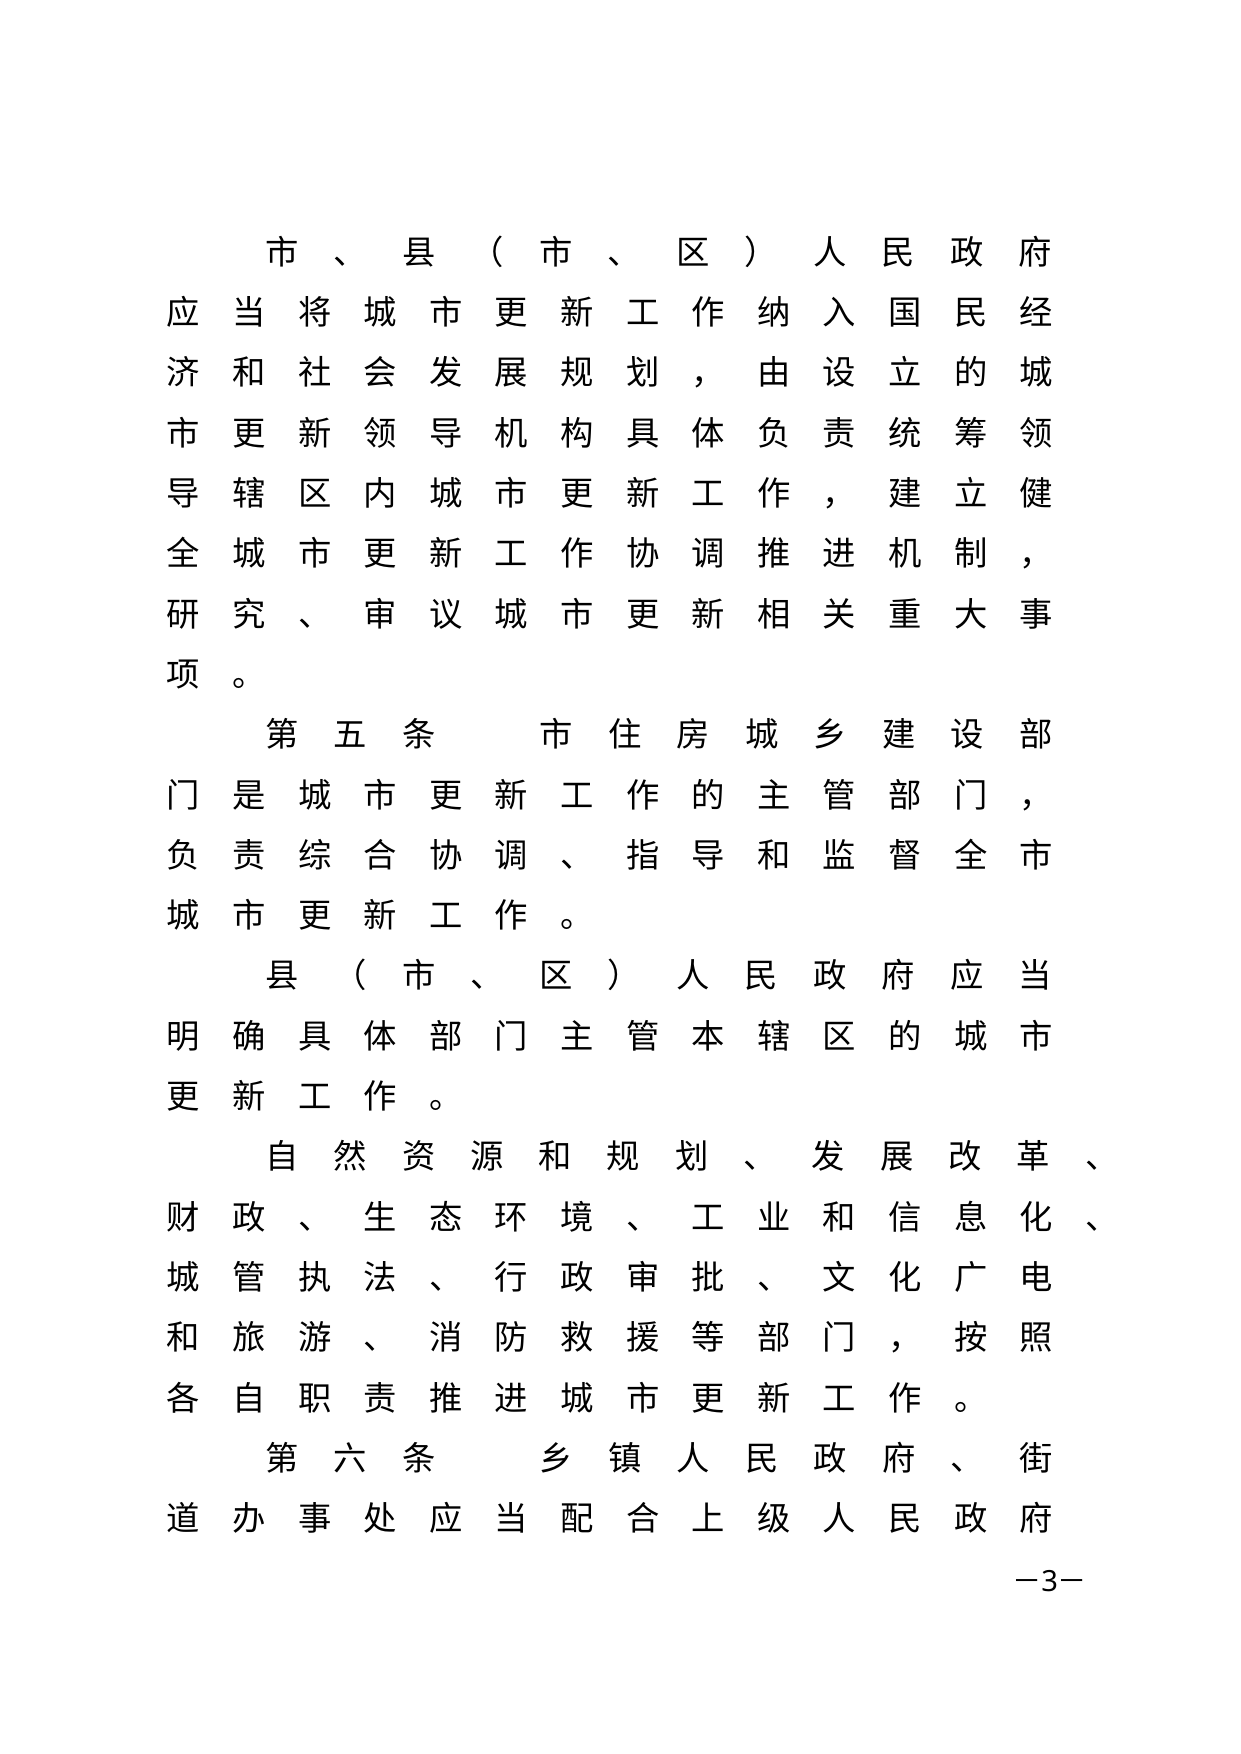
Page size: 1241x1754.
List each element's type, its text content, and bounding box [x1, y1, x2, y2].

text 县（市、区）人民政府应当明确具体部门主管本辖区的城市更新工作。 [167, 943, 1085, 1124]
text 自然资源和规划、发展改革、财政、生态环境、工业和信息化、城管执法、行政审批、文化广电和旅游、消防救援等部门，按照各自职责推进城市更新工作。 [167, 1124, 1085, 1426]
text 第六条 乡镇人民政府、街道办事处应当配合上级人民政府及有关部门做好城市更新相关工作，维护辖区内的城市更新活动正常秩序。 [167, 1426, 1085, 1546]
text 市、县（市、区）人民政府应当将城市更新工作纳入国民经济和社会发展规划，由设立的城市更新领导机构具体负责统筹领导辖区内城市更新工作，建立健全城市更新工作协调推进机制，研究、审议城市更新相关重大事项。 [167, 219, 1085, 702]
text 第五条 市住房城乡建设部门是城市更新工作的主管部门，负责综合协调、指导和监督全市城市更新工作。 [167, 702, 1085, 943]
